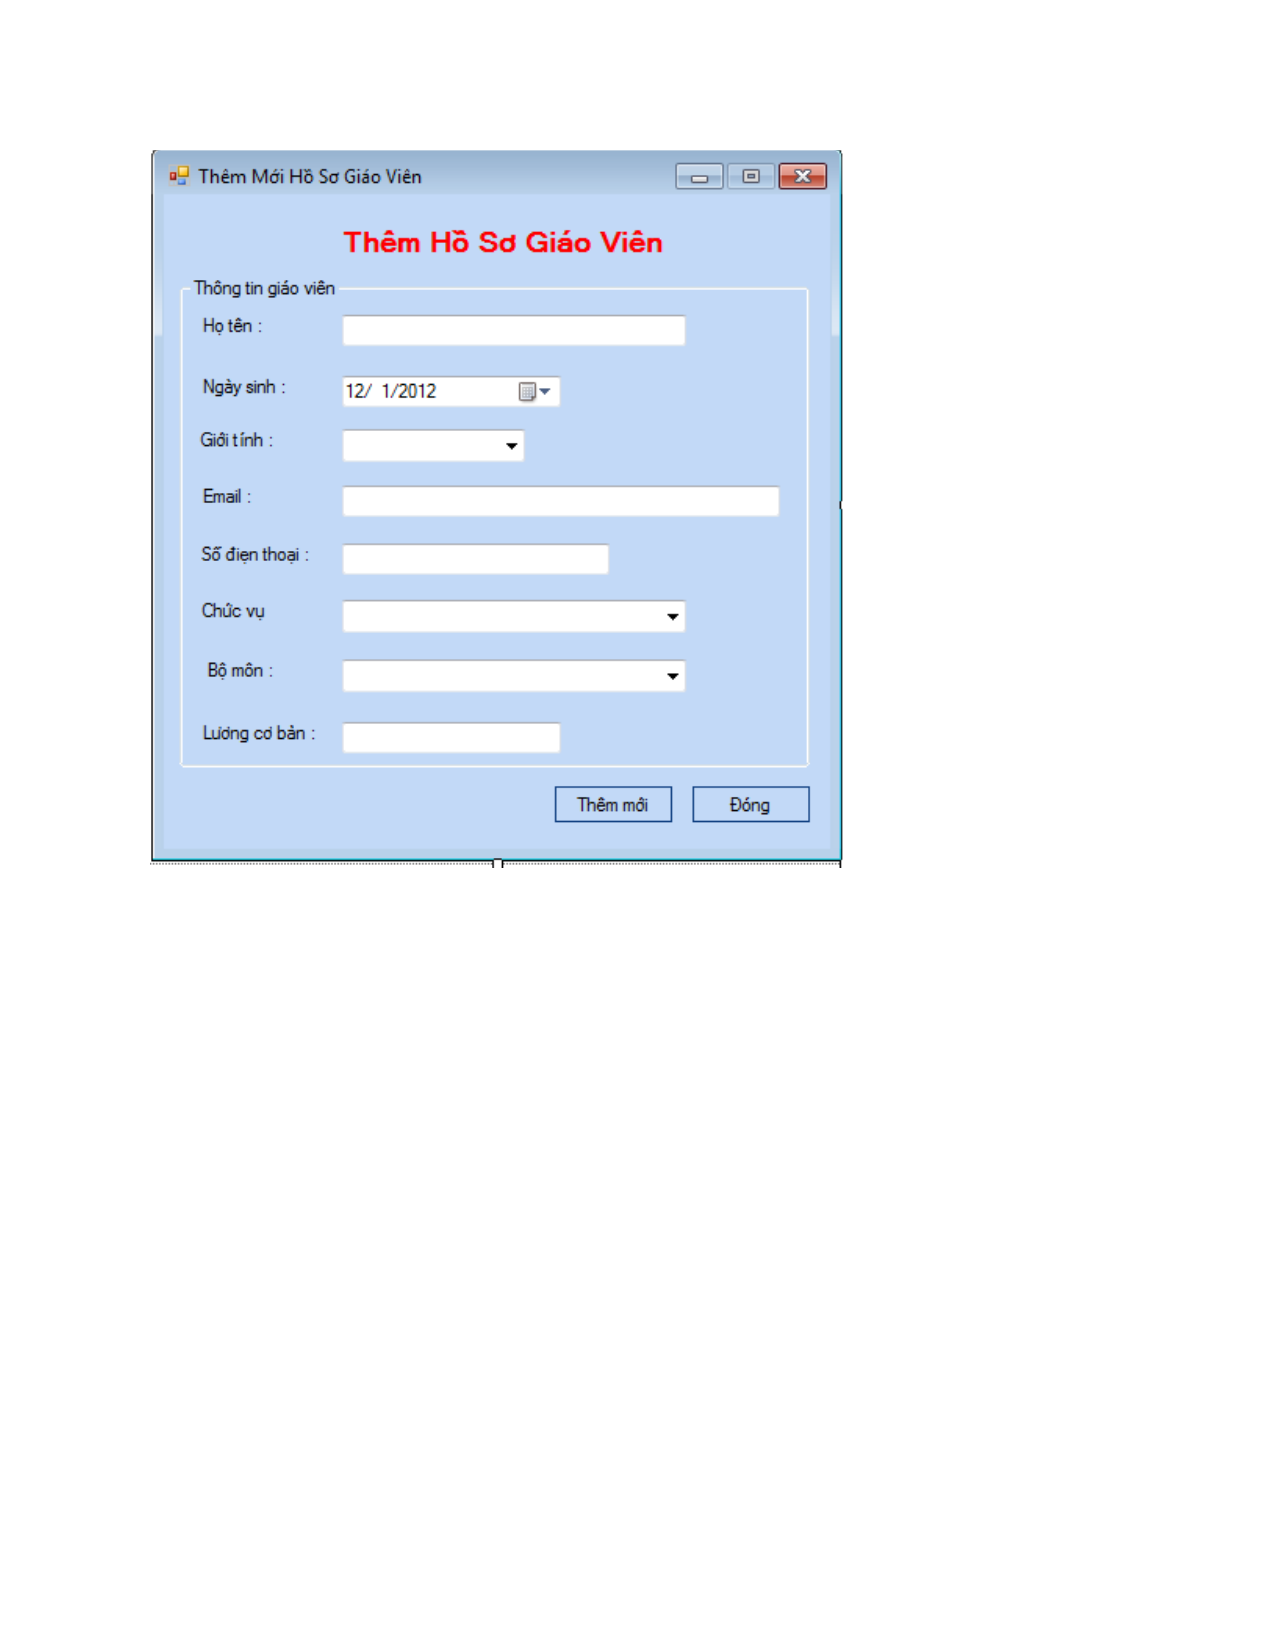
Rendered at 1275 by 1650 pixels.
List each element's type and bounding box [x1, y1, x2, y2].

picture [150, 150, 843, 868]
